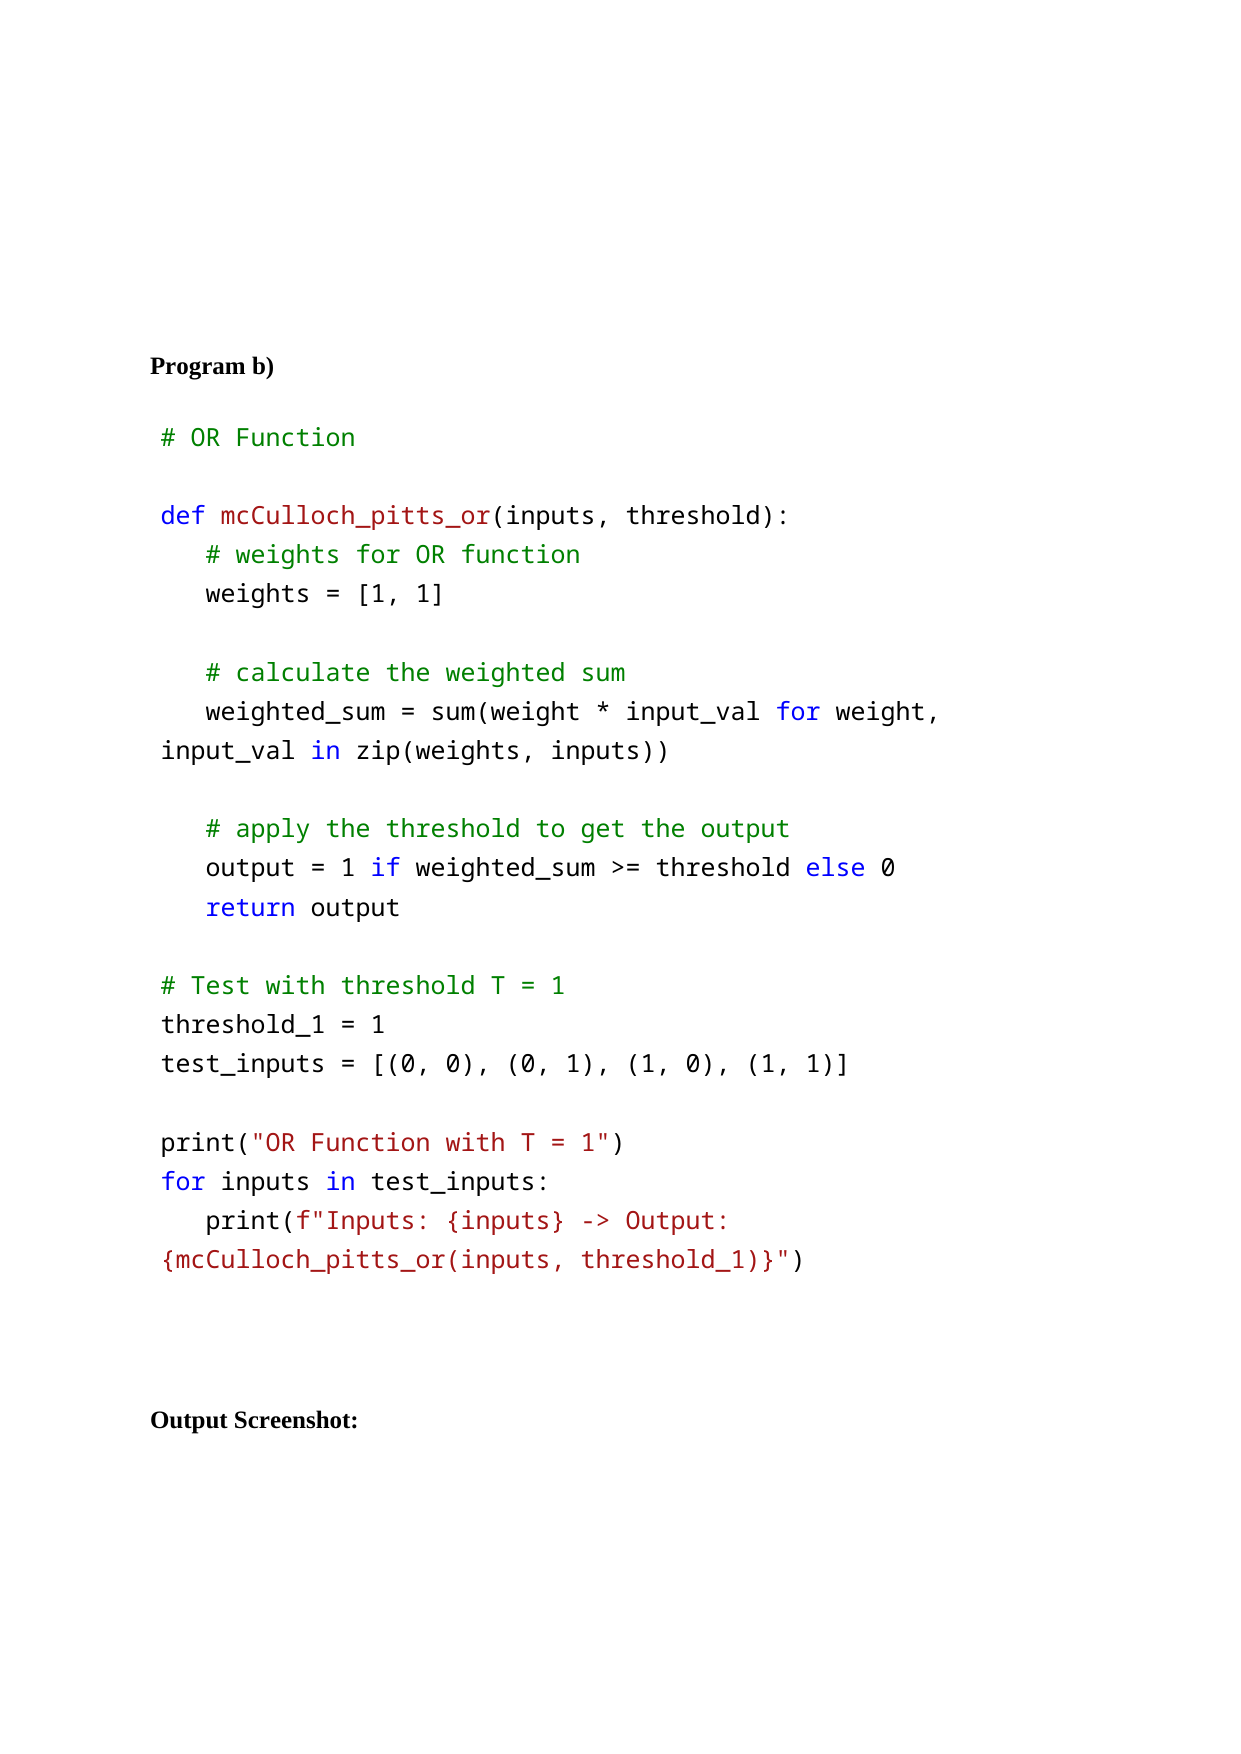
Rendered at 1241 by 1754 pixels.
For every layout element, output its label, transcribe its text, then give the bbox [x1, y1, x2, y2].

table_header # OR Function def mcCulloch_pitts_or(inputs, threshold): # weights for OR function weights = [1, 1] # calculate the weighted sum weighted_sum = sum(weight * input_val for weight, input_val in zip(weights, inputs)) # apply the threshold to get the output output = 1 if weighted_sum >= threshold else 0 return output # Test with threshold T = 1 threshold_1 = 1 test_inputs = [(0, 0), (0, 1), (1, 0), (1, 1)] print("OR Function with T = 1") for inputs in test_inputs: print(f"Inputs: {inputs} -> Output: {mcCulloch_pitts_or(inputs, threshold_1)}") [150, 409, 1090, 1290]
text Program b) [150, 351, 1090, 380]
text Output Screenshot: [150, 1405, 1090, 1434]
